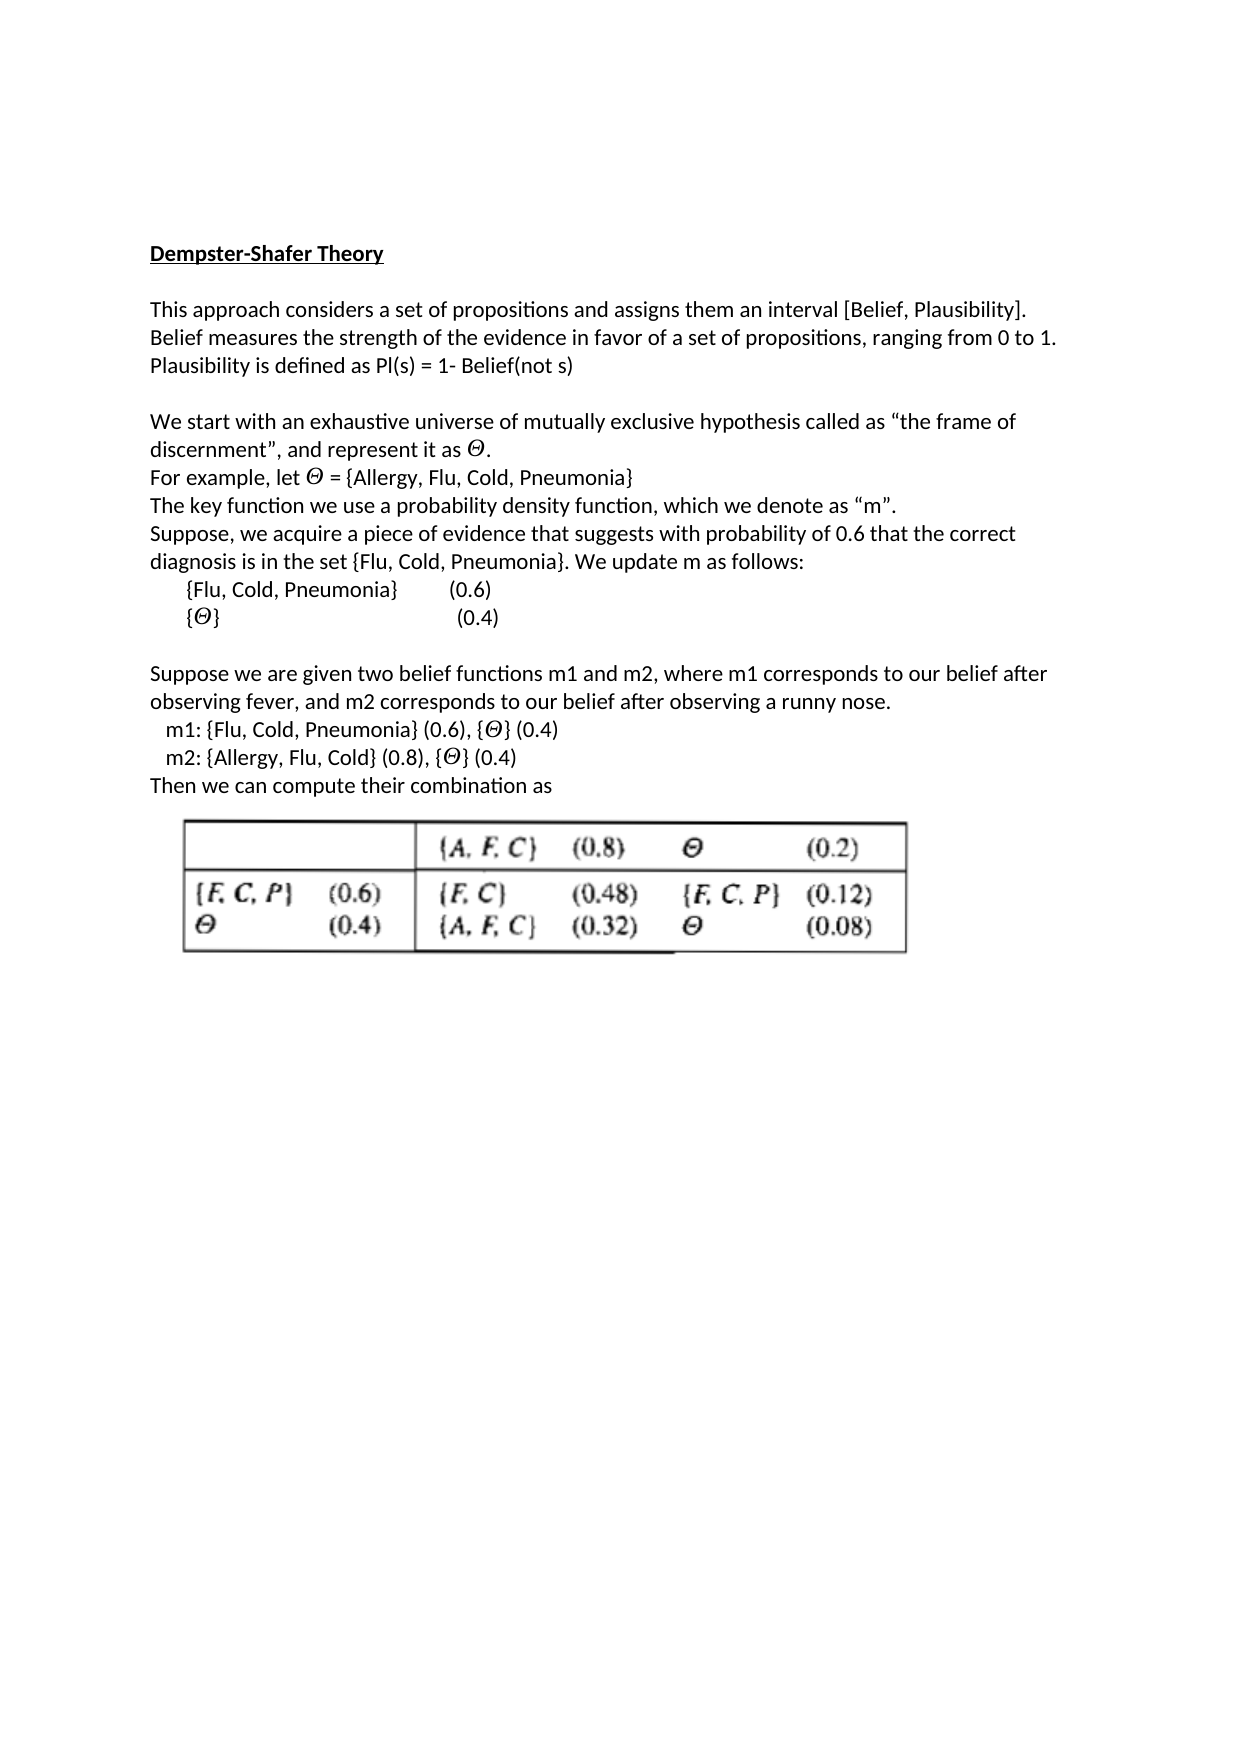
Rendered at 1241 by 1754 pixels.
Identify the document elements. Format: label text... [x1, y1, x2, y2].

picture [150, 799, 932, 967]
text Suppose we are given two belief functions m1 and m2, where m1 corresponds to our belief after observing fever, and m2 corresponds to our belief after observing a runny nose. [150, 659, 1090, 715]
text This approach considers a set of propositions and assigns them an interval [Belief, Plausibility]. [150, 295, 1090, 323]
text {} (0.4) [150, 603, 1090, 631]
text For example, let = {Allergy, Flu, Cold, Pneumonia} [150, 463, 1090, 491]
text Belief measures the strength of the evidence in favor of a set of propositions, ranging from 0 to 1. [150, 323, 1090, 351]
text Dempster-Shafer Theory [150, 239, 1090, 267]
text Then we can compute their combination as [150, 771, 1090, 799]
text The key function we use a probability density function, which we denote as “m”. [150, 491, 1090, 519]
text We start with an exhaustive universe of mutually exclusive hypothesis called as “the frame of discernment”, and represent it as . [150, 407, 1090, 463]
text Plausibility is defined as Pl(s) = 1- Belief(not s) [150, 351, 1090, 379]
text m2: {Allergy, Flu, Cold} (0.8), {} (0.4) [150, 743, 1090, 771]
text Suppose, we acquire a piece of evidence that suggests with probability of 0.6 that the correct diagnosis is in the set {Flu, Cold, Pneumonia}. We update m as follows: [150, 519, 1090, 575]
text m1: {Flu, Cold, Pneumonia} (0.6), {} (0.4) [150, 715, 1090, 743]
text {Flu, Cold, Pneumonia} (0.6) [150, 575, 1090, 603]
